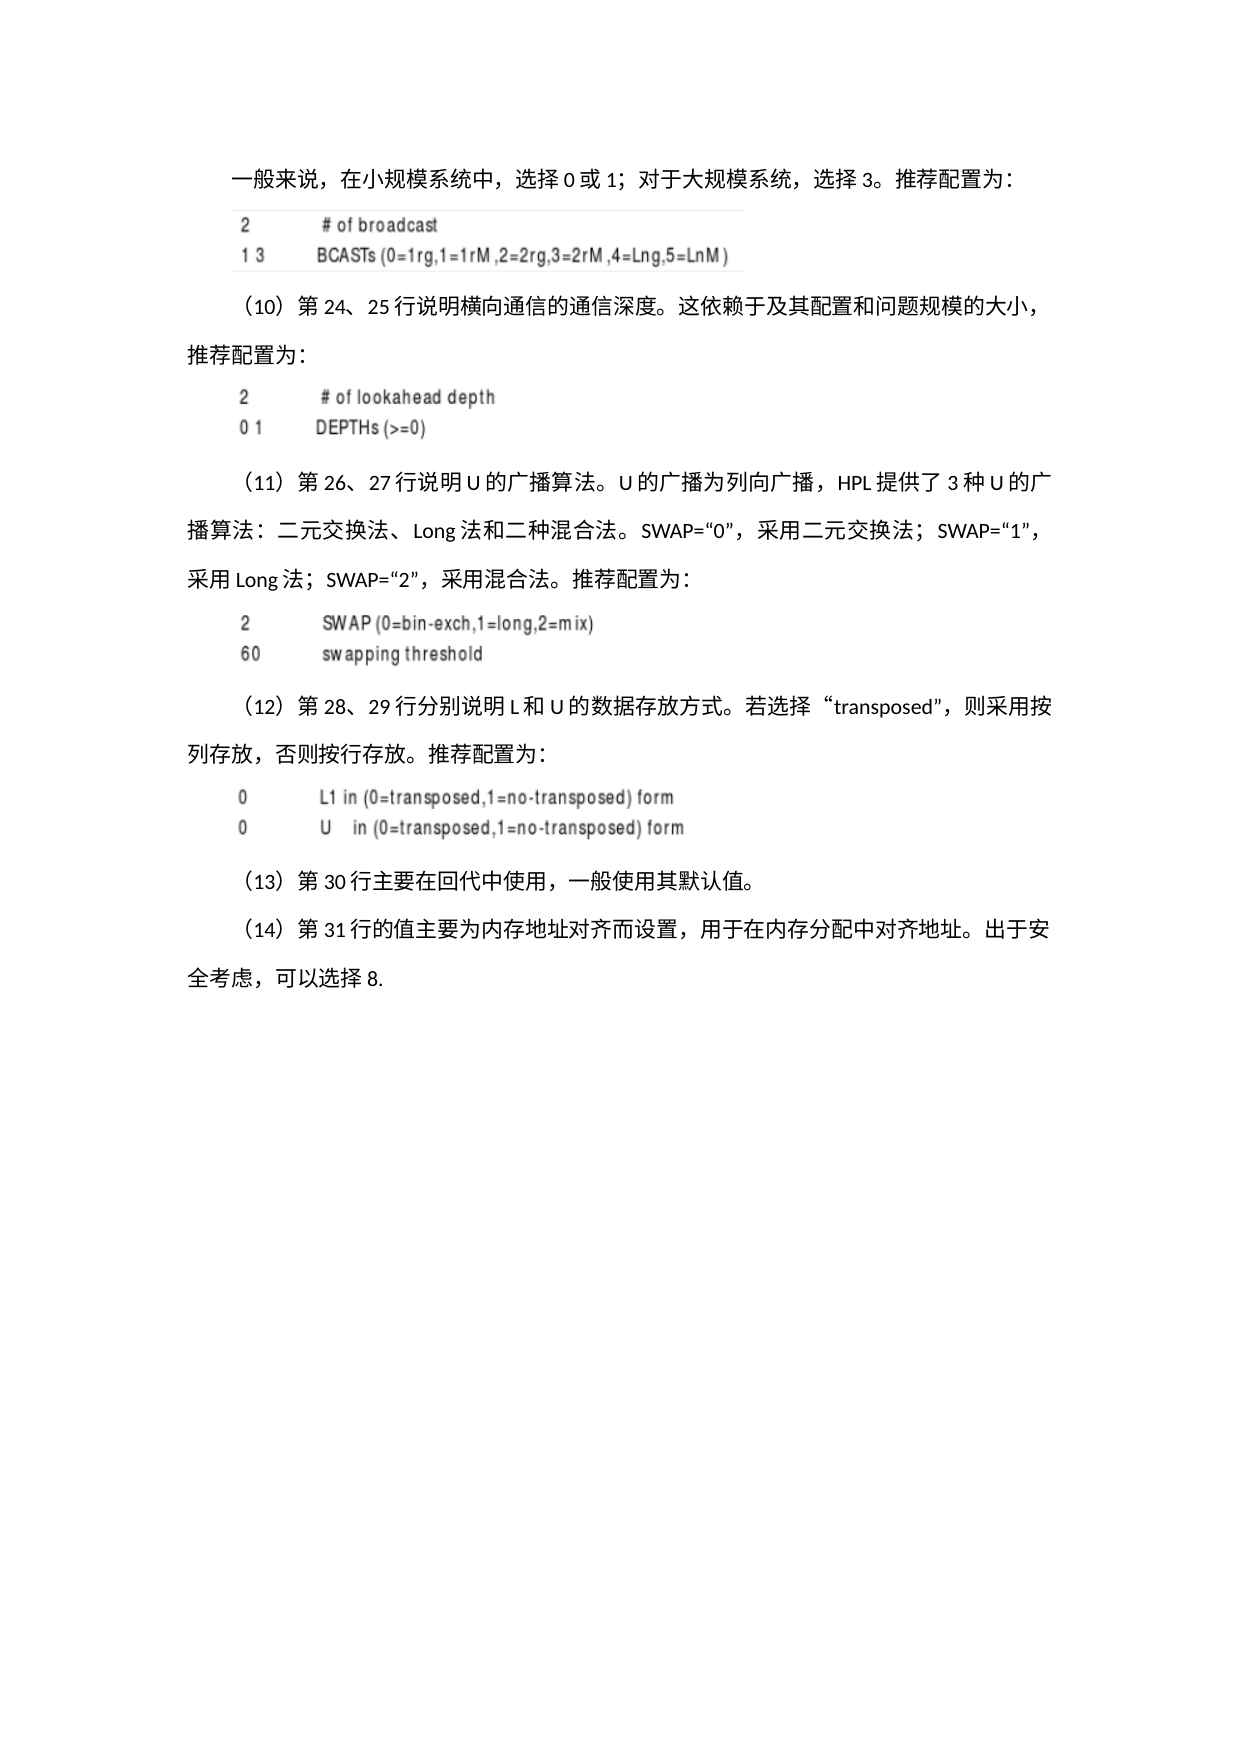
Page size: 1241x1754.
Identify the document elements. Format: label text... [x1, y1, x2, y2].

text 一般来说，在小规模系统中，选择0或1；对于大规模系统，选择3。推荐配置为： [187, 162, 1053, 194]
list 第31行的值主要为内存地址对齐而设置，用于在内存分配中对齐地址。出于安全考虑，可以选择8. [187, 912, 1053, 993]
picture [231, 210, 745, 272]
list 第26、27行说明U的广播算法。U的广播为列向广播，HPL提供了3种U的广播算法：二元交换法、Long法和二种混合法。SWAP=“0”，采用二元交换法；SWAP=“1”，采用Long法；SWAP=“2”，采用混合法。推荐配置为： [187, 464, 1053, 594]
picture [231, 610, 620, 669]
picture [231, 785, 695, 842]
list 第28、29行分别说明L和U的数据存放方式。若选择“transposed”，则采用按列存放，否则按行存放。推荐配置为： [187, 688, 1053, 769]
list 第24、25行说明横向通信的通信深度。这依赖于及其配置和问题规模的大小，推荐配置为： [187, 289, 1053, 370]
list 第30行主要在回代中使用，一般使用其默认值。 [187, 864, 1053, 896]
picture [231, 385, 523, 442]
